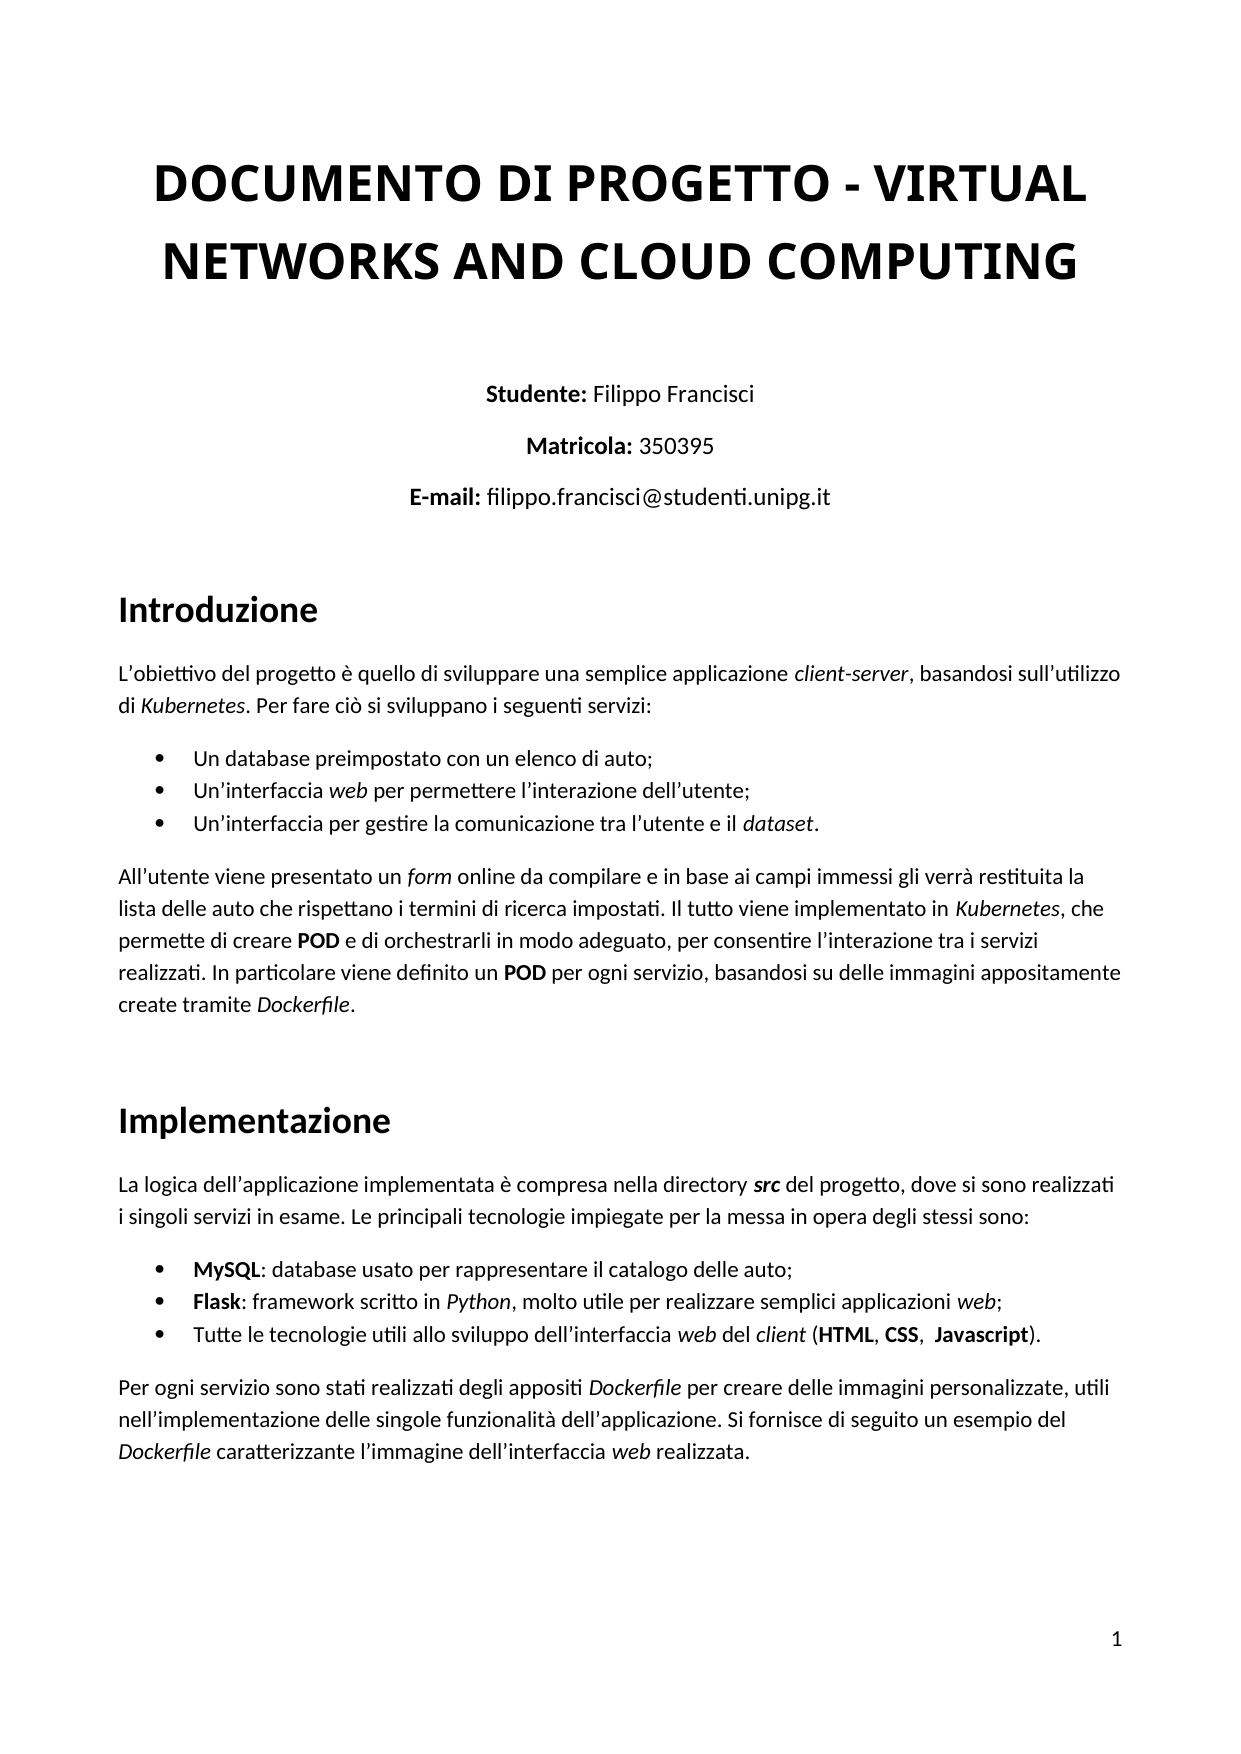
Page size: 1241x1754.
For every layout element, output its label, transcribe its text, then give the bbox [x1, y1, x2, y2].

list Un database preimpostato con un elenco di auto; [156, 744, 1122, 772]
text L’obiettivo del progetto è quello di sviluppare una semplice applicazione client-server, basandosi sull’utilizzo di Kubernetes. Per fare ciò si sviluppano i seguenti servizi: [118, 659, 1122, 719]
list Flask: framework scritto in Python, molto utile per realizzare semplici applicazioni web; [156, 1287, 1122, 1316]
list Tutte le tecnologie utili allo sviluppo dell’interfaccia web del client (HTML, CSS, Javascript). [156, 1320, 1122, 1348]
list MySQL: database usato per rappresentare il catalogo delle auto; [156, 1255, 1122, 1283]
text Implementazione [118, 1097, 1122, 1142]
text Studente: Filippo Francisci [118, 378, 1122, 409]
text La logica dell’applicazione implementata è compresa nella directory src del progetto, dove si sono realizzati i singoli servizi in esame. Le principali tecnologie impiegate per la messa in opera degli stessi sono: [118, 1170, 1122, 1230]
list Un’interfaccia per gestire la comunicazione tra l’utente e il dataset. [156, 809, 1122, 837]
text DOCUMENTO DI PROGETTO - VIRTUAL NETWORKS AND CLOUD COMPUTING [118, 148, 1122, 294]
text Introduzione [118, 586, 1122, 631]
text Matricola: 350395 [118, 430, 1122, 460]
text E-mail: filippo.francisci@studenti.unipg.it [118, 481, 1122, 512]
text Per ogni servizio sono stati realizzati degli appositi Dockerfile per creare delle immagini personalizzate, utili nell’implementazione delle singole funzionalità dell’applicazione. Si fornisce di seguito un esempio del Dockerfile caratterizzante l’immagine dell’interfaccia web realizzata. [118, 1373, 1122, 1465]
list Un’interfaccia web per permettere l’interazione dell’utente; [156, 777, 1122, 804]
text All’utente viene presentato un form online da compilare e in base ai campi immessi gli verrà restituita la lista delle auto che rispettano i termini di ricerca impostati. Il tutto viene implementato in Kubernetes, che permette di creare POD e di orchestrarli in modo adeguato, per consentire l’interazione tra i servizi realizzati. In particolare viene definito un POD per ogni servizio, basandosi su delle immagini appositamente create tramite Dockerfile. [118, 862, 1122, 1018]
